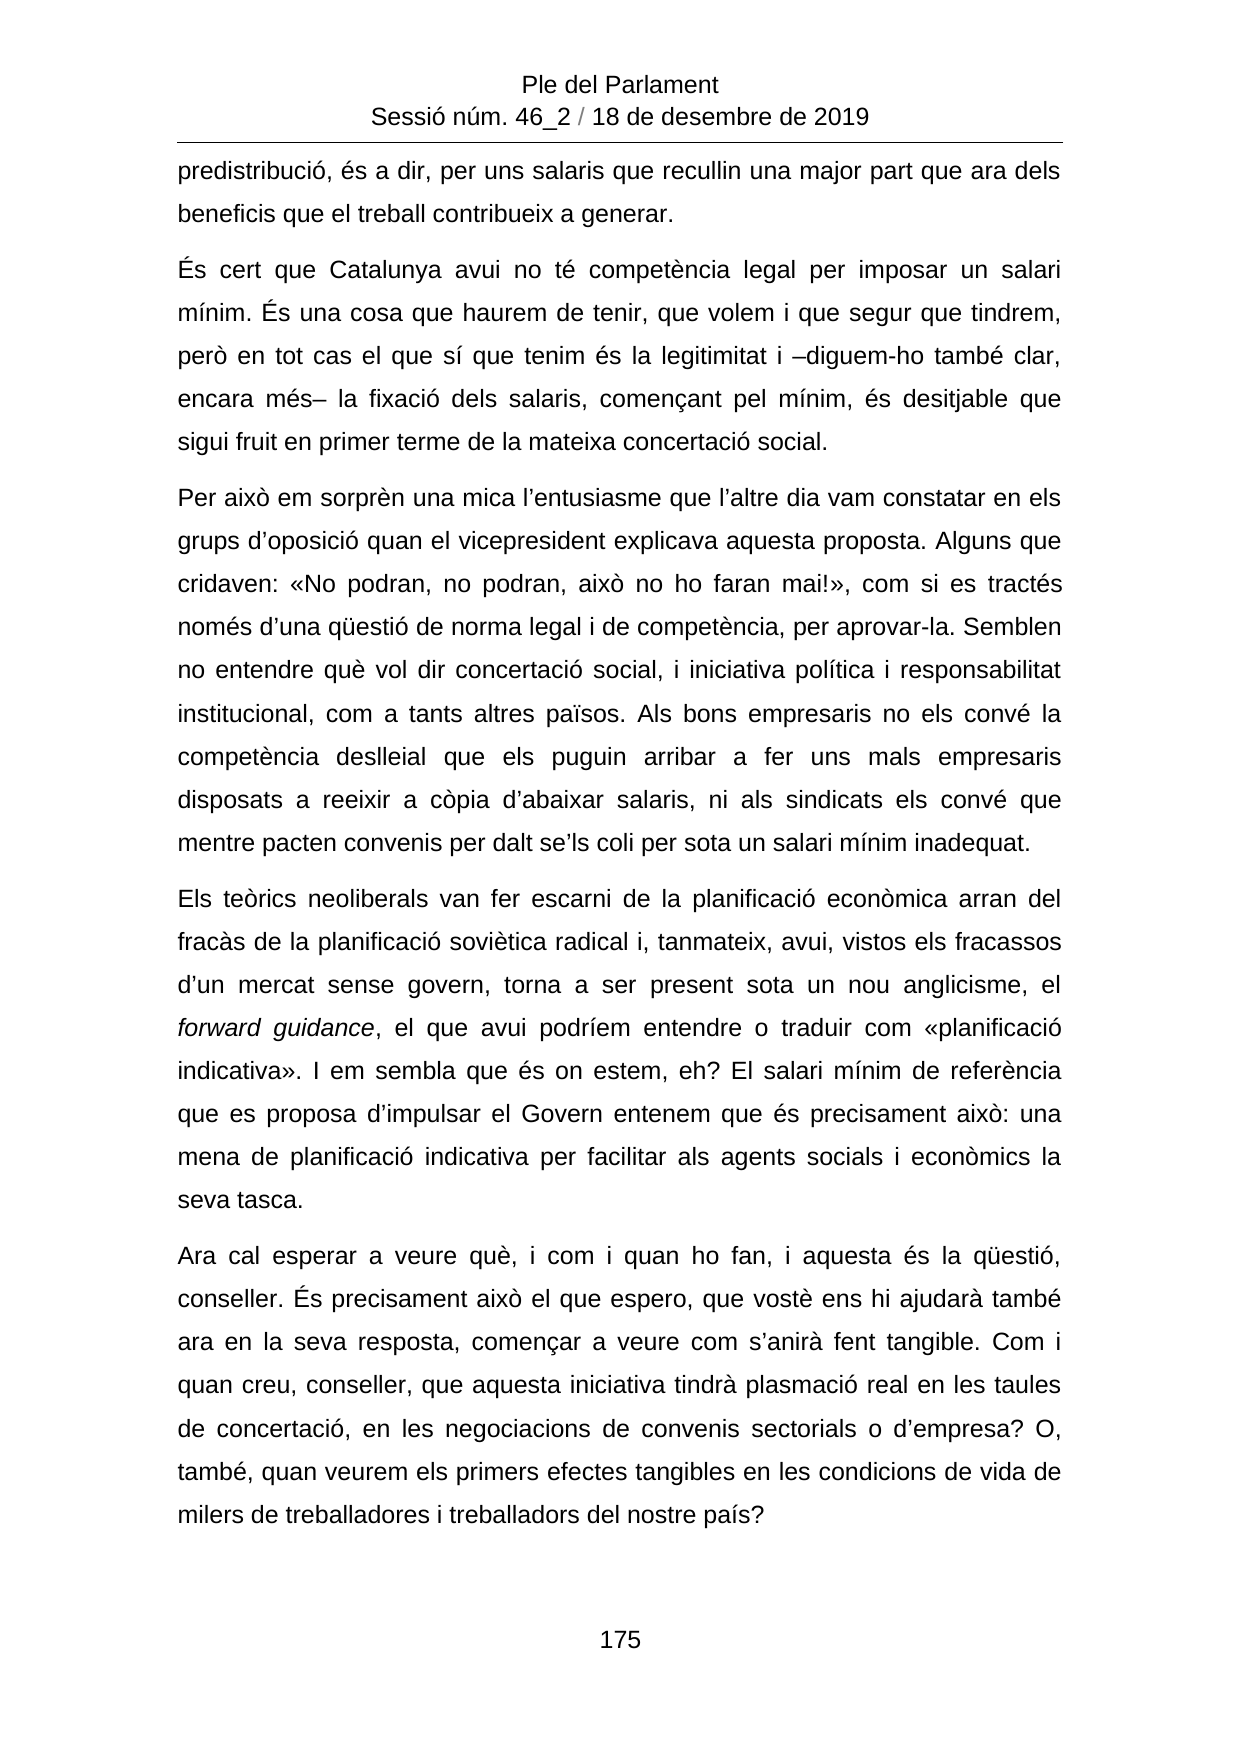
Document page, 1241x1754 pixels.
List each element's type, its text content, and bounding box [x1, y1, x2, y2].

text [177, 156, 1063, 228]
text Per això em sorprèn una mica l’entusiasme que l’altre dia vam constatar en els grups d’oposició quan el vicepresident explicava aquesta proposta. Alguns que cridaven: «No podran, no podran, això no ho faran mai!», com si es tractés només d’una qüestió de norma legal i de competència, per aprovar-la. Semblen no entendre què vol dir concertació social, i iniciativa política i responsabilitat institucional, com a tants altres països. Als bons empresaris no els convé la competència deslleial que els puguin arribar a fer uns mals empresaris disposats a reeixir a còpia d’abaixar salaris, ni als sindicats els convé que mentre pacten convenis per dalt se’ls coli per sota un salari mínim inadequat. [177, 483, 1063, 857]
text Els teòrics neoliberals van fer escarni de la planificació econòmica arran del fracàs de la planificació soviètica radical i, tanmateix, avui, vistos els fracassos d’un mercat sense govern, torna a ser present sota un nou anglicisme, el forward guidance, el que avui podríem entendre o traduir com «planificació indicativa». I em sembla que és on estem, eh? El salari mínim de referència que es proposa d’impulsar el Govern entenem que és precisament això: una mena de planificació indicativa per facilitar als agents socials i econòmics la seva tasca. [177, 883, 1063, 1214]
text Ara cal esperar a veure què, i com i quan ho fan, i aquesta és la qüestió, conseller. És precisament això el que espero, que vostè ens hi ajudarà també ara en la seva resposta, començar a veure com s’anirà fent tangible. Com i quan creu, conseller, que aquesta iniciativa tindrà plasmació real en les taules de concertació, en les negociacions de convenis sectorials o d’empresa? O, també, quan veurem els primers efectes tangibles en les condicions de vida de milers de treballadores i treballadors del nostre país? [177, 1241, 1063, 1528]
text És cert que Catalunya avui no té competència legal per imposar un salari mínim. És una cosa que haurem de tenir, que volem i que segur que tindrem, però en tot cas el que sí que tenim és la legitimitat i ‒diguem-ho també clar, encara més‒ la fixació dels salaris, començant pel mínim, és desitjable que sigui fruit en primer terme de la mateixa concertació social. [177, 255, 1063, 456]
